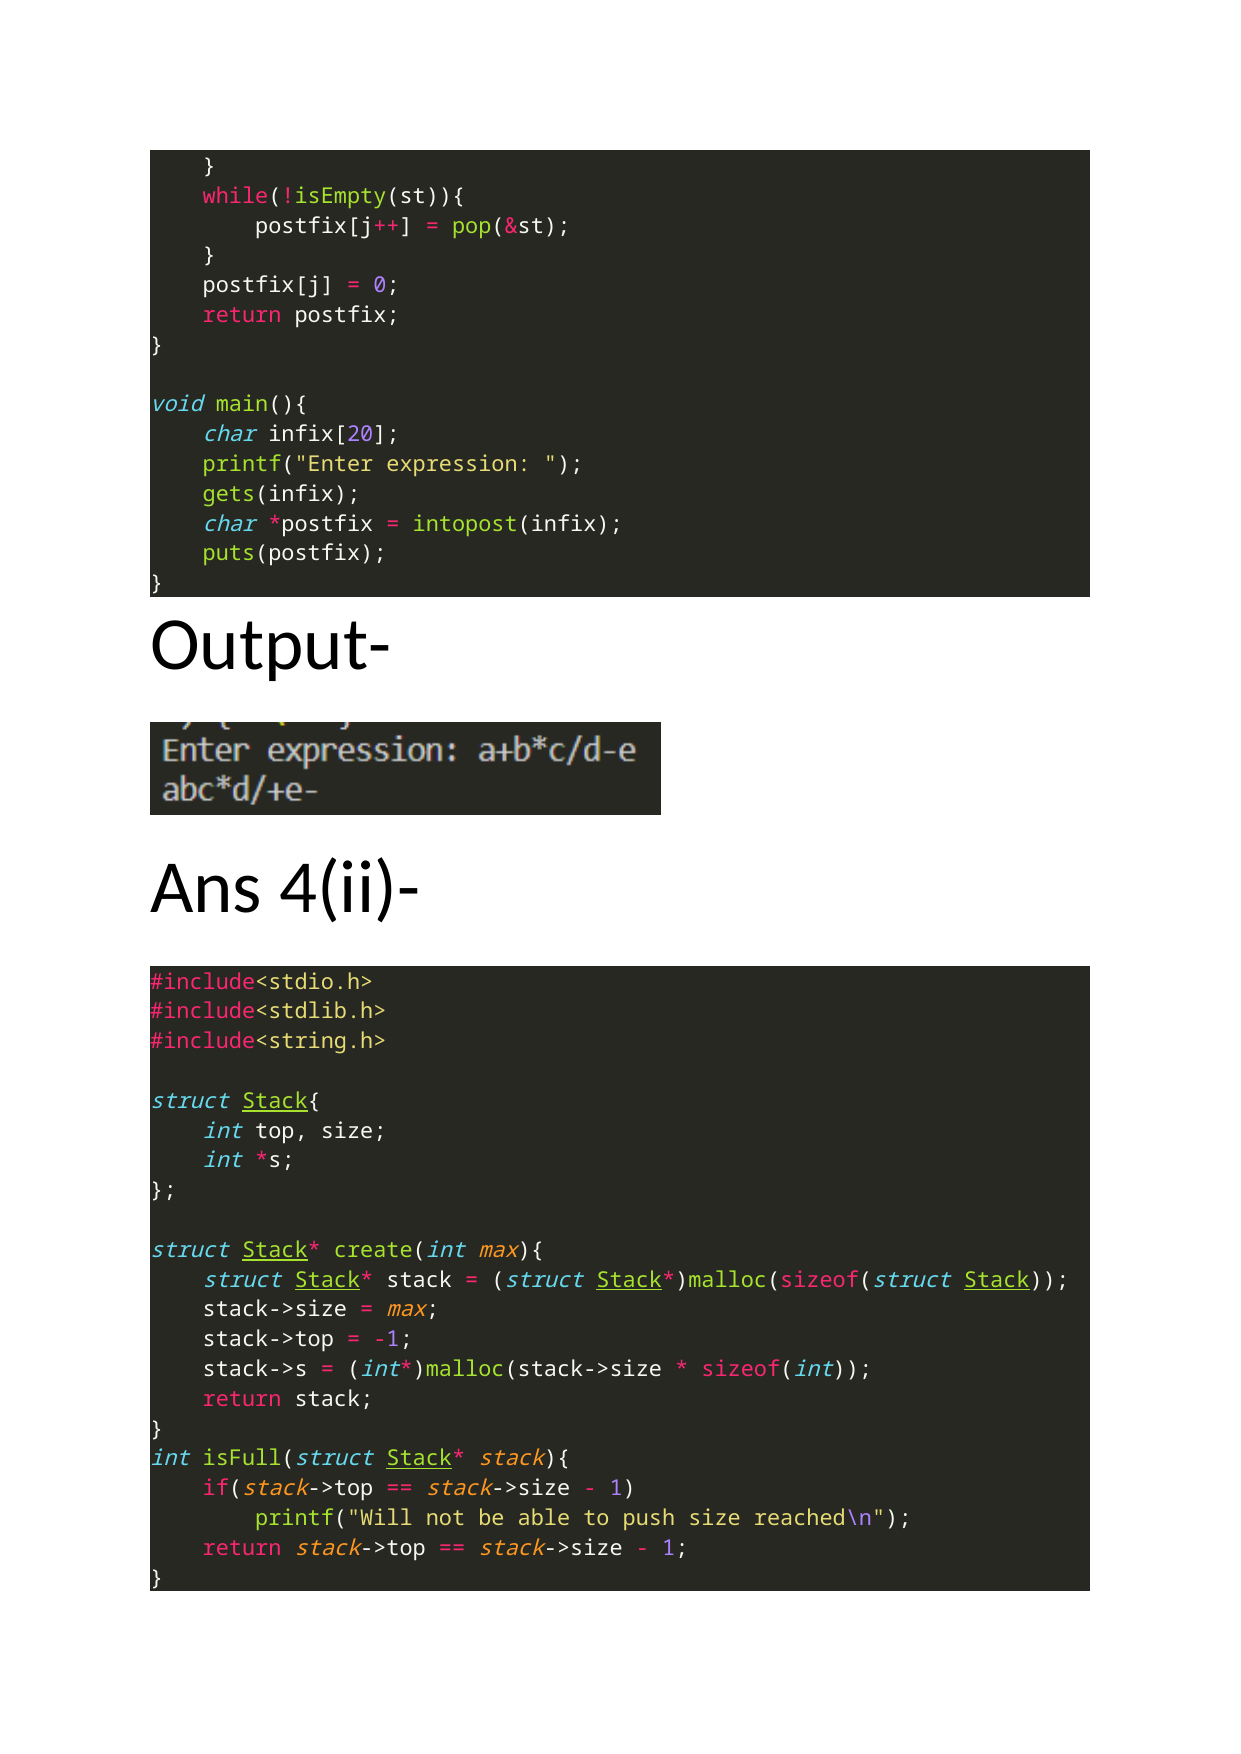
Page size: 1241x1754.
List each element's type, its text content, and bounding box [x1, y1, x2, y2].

text puts(postfix); [150, 537, 1090, 567]
text return postfix; [150, 299, 1090, 329]
text gets(infix); [150, 478, 1090, 507]
text postfix[j] = 0; [150, 269, 1090, 299]
text printf("Will not be able to push size reached\n"); [150, 1502, 1090, 1532]
text while(!isEmpty(st)){ [150, 180, 1090, 209]
text return stack->top == stack->size - 1; [150, 1532, 1090, 1561]
text int *s; [150, 1144, 1090, 1174]
text printf("Enter expression: "); [150, 448, 1090, 478]
text stack->top = -1; [150, 1323, 1090, 1353]
text } [150, 329, 1090, 358]
text postfix[j++] = pop(&st); [150, 209, 1090, 239]
text }; [150, 1174, 1090, 1204]
text } [150, 239, 1090, 269]
text } [150, 150, 1090, 180]
text Ans 4(ii)- [150, 839, 1090, 931]
picture [150, 722, 661, 815]
text struct Stack* create(int max){ [150, 1234, 1090, 1263]
text #include<stdlib.h> [150, 995, 1090, 1025]
text stack->s = (int*)malloc(stack->size * sizeof(int)); [150, 1353, 1090, 1383]
text #include<stdio.h> [150, 966, 1090, 995]
text int top, size; [150, 1114, 1090, 1144]
text int isFull(struct Stack* stack){ [150, 1442, 1090, 1472]
text char infix[20]; [150, 418, 1090, 448]
text stack->size = max; [150, 1293, 1090, 1323]
text #include<string.h> [150, 1025, 1090, 1055]
text char *postfix = intopost(infix); [150, 507, 1090, 537]
text } [150, 567, 1090, 597]
text } [150, 1412, 1090, 1442]
text } [150, 1561, 1090, 1591]
text Output- [150, 597, 1090, 688]
text void main(){ [150, 388, 1090, 418]
text return stack; [150, 1383, 1090, 1412]
text struct Stack* stack = (struct Stack*)malloc(sizeof(struct Stack)); [150, 1263, 1090, 1293]
text struct Stack{ [150, 1085, 1090, 1114]
text if(stack->top == stack->size - 1) [150, 1472, 1090, 1502]
